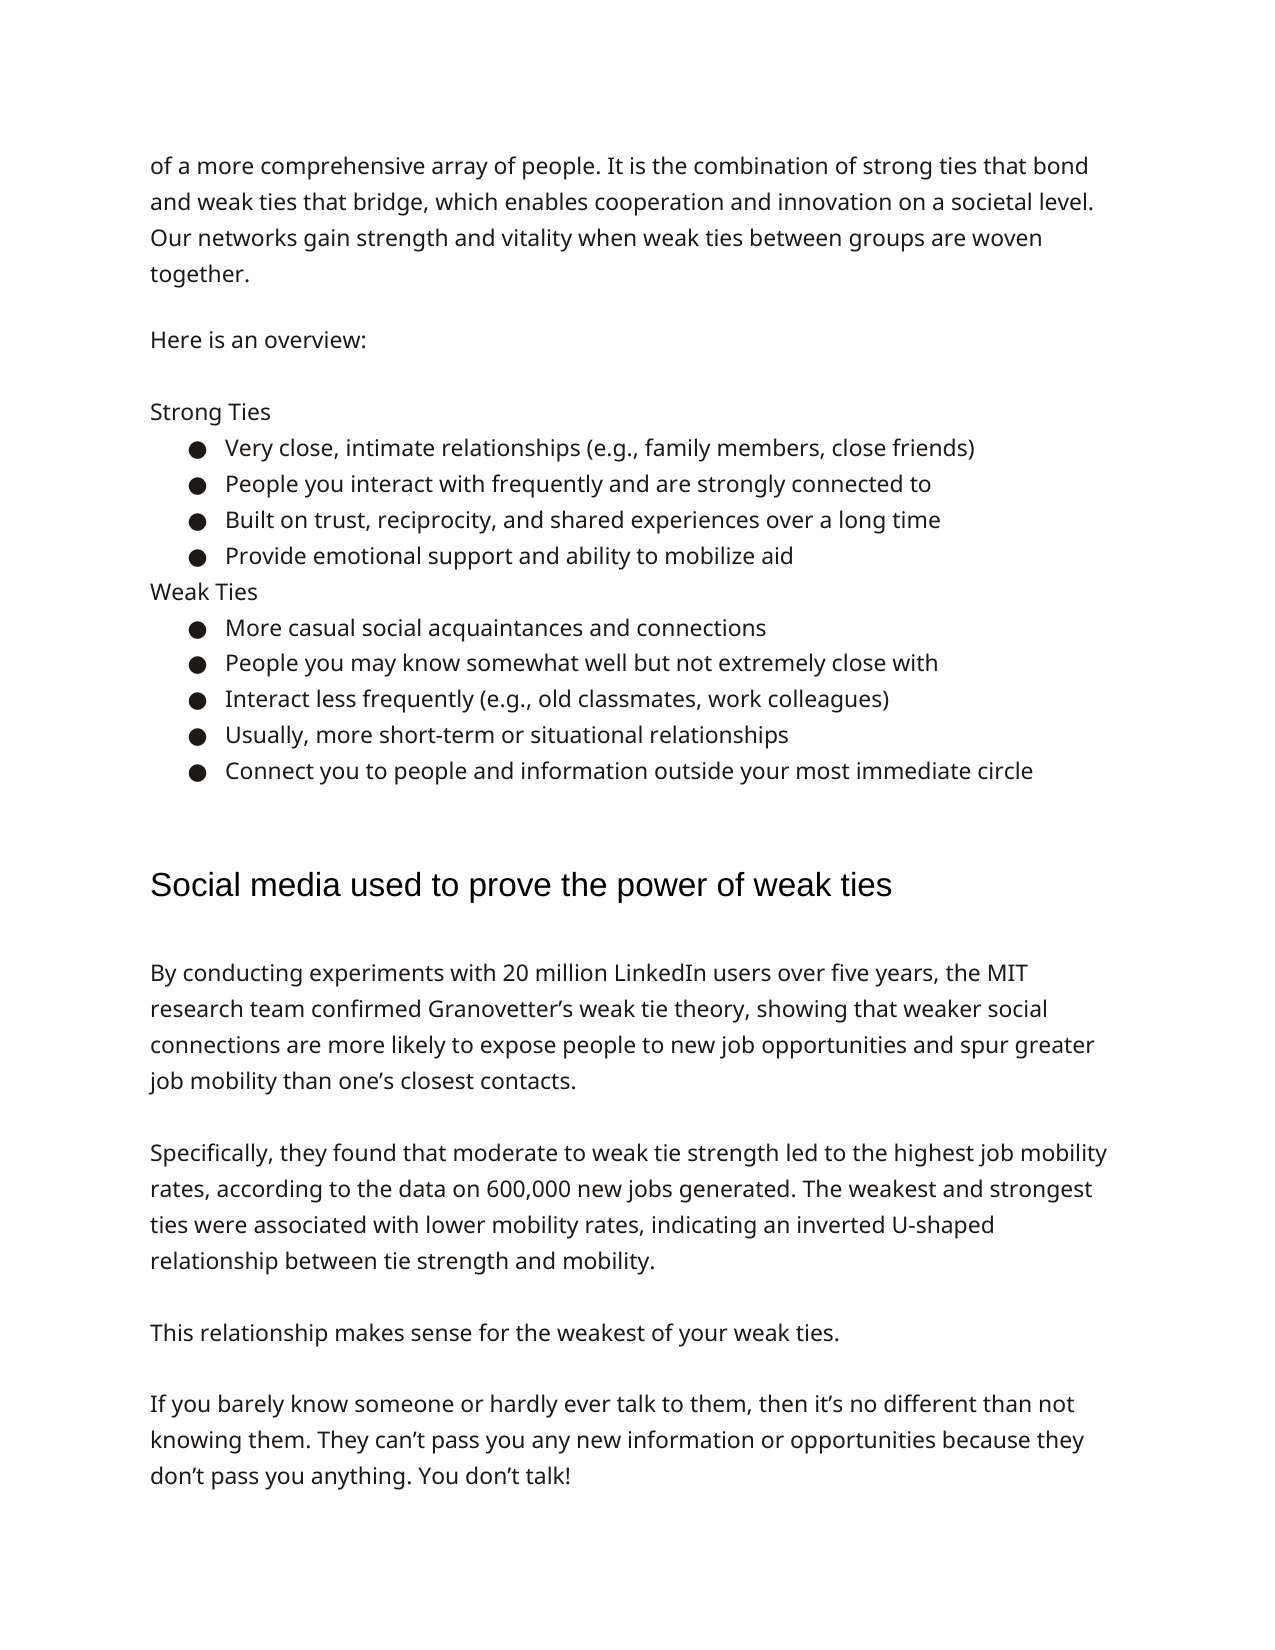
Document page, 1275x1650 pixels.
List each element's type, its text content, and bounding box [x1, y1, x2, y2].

text Weak Ties [150, 576, 1125, 607]
list Provide emotional support and ability to mobilize aid [187, 539, 1125, 571]
list Very close, intimate relationships (e.g., family members, close friends) [187, 432, 1125, 463]
list Built on trust, reciprocity, and shared experiences over a long time [187, 504, 1125, 535]
text Here is an overview: [150, 324, 1125, 355]
text By conducting experiments with 20 million LinkedIn users over five years, the MIT research team confirmed Granovetter’s weak tie theory, showing that weaker social connections are more likely to expose people to new job opportunities and spur greater job mobility than one’s closest contacts. [150, 957, 1125, 1096]
list Usually, more short-term or situational relationships [187, 719, 1125, 751]
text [150, 150, 1125, 289]
list People you may know somewhat well but not extremely close with [187, 647, 1125, 679]
text This relationship makes sense for the weakest of your weak ties. [150, 1317, 1125, 1348]
list More casual social acquaintances and connections [187, 611, 1125, 643]
list Connect you to people and information outside your most immediate circle [187, 755, 1125, 786]
text If you barely know someone or hardly ever talk to them, then it’s no different than not knowing them. They can’t pass you any new information or opportunities because they don’t pass you anything. You don’t talk! [150, 1388, 1125, 1492]
list People you interact with frequently and are strongly connected to [187, 468, 1125, 499]
list Interact less frequently (e.g., old classmates, work colleagues) [187, 683, 1125, 714]
text Strong Ties [150, 396, 1125, 427]
subtitle Social media used to prove the power of weak ties [150, 864, 1125, 903]
text Specifically, they found that moderate to weak tie strength led to the highest job mobility rates, according to the data on 600,000 new jobs generated. The weakest and strongest ties were associated with lower mobility rates, indicating an inverted U-shaped relationship between tie strength and mobility. [150, 1137, 1125, 1276]
